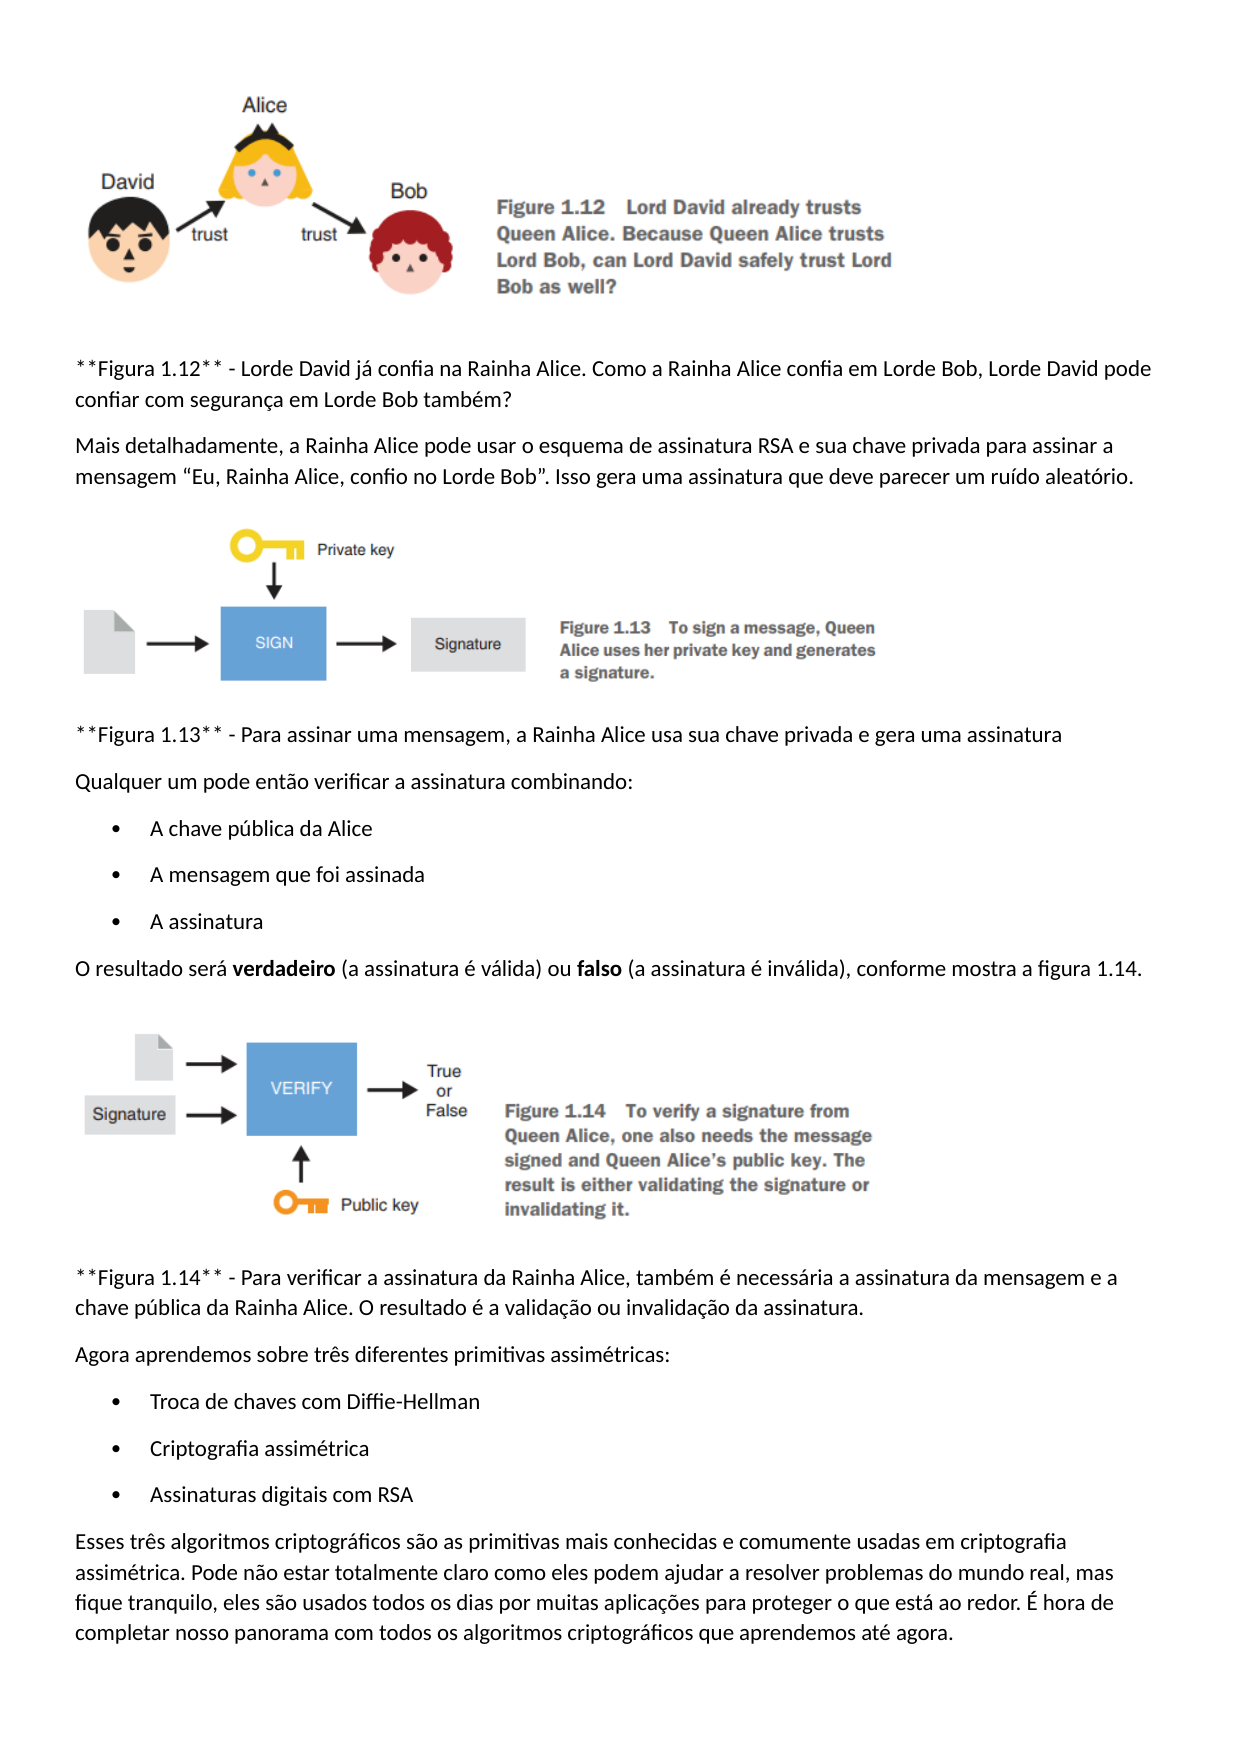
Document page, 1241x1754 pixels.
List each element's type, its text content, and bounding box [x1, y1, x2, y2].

picture [75, 1001, 892, 1244]
list A chave pública da Alice [112, 814, 1165, 842]
text Mais detalhadamente, a Rainha Alice pode usar o esquema de assinatura RSA e sua chave privada para assinar a mensagem “Eu, Rainha Alice, confio no Lorde Bob”. Isso gera uma assinatura que deve parecer um ruído aleatório. [75, 432, 1165, 490]
list Assinaturas digitais com RSA [112, 1481, 1165, 1509]
list Criptografia assimétrica [112, 1434, 1165, 1462]
text **Figura 1.14** - Para verificar a assinatura da Rainha Alice, também é necessária a assinatura da mensagem e a chave pública da Rainha Alice. O resultado é a validação ou invalidação da assinatura. [75, 1263, 1165, 1321]
list Troca de chaves com Diffie-Hellman [112, 1387, 1165, 1415]
text Esses três algoritmos criptográficos são as primitivas mais conhecidas e comumente usadas em criptografia assimétrica. Pode não estar totalmente claro como eles podem ajudar a resolver problemas do mundo real, mas fique tranquilo, eles são usados todos os dias por muitas aplicações para proteger o que está ao redor. É hora de completar nosso panorama com todos os algoritmos criptográficos que aprendemos até agora. [75, 1527, 1165, 1646]
text **Figura 1.12** - Lorde David já confia na Rainha Alice. Como a Rainha Alice confia em Lorde Bob, Lorde David pode confiar com segurança em Lorde Bob também? [75, 354, 1165, 413]
list A assinatura [112, 907, 1165, 936]
text O resultado será verdadeiro (a assinatura é válida) ou falso (a assinatura é inválida), conforme mostra a figura 1.14. [75, 954, 1165, 982]
text Qualquer um pode então verificar a assinatura combinando: [75, 767, 1165, 795]
text **Figura 1.13** - Para assinar uma mensagem, a Rainha Alice usa sua chave privada e gera uma assinatura [75, 720, 1165, 748]
list A mensagem que foi assinada [112, 861, 1165, 889]
picture [75, 508, 884, 702]
picture [75, 75, 903, 336]
text Agora aprendemos sobre três diferentes primitivas assimétricas: [75, 1340, 1165, 1368]
